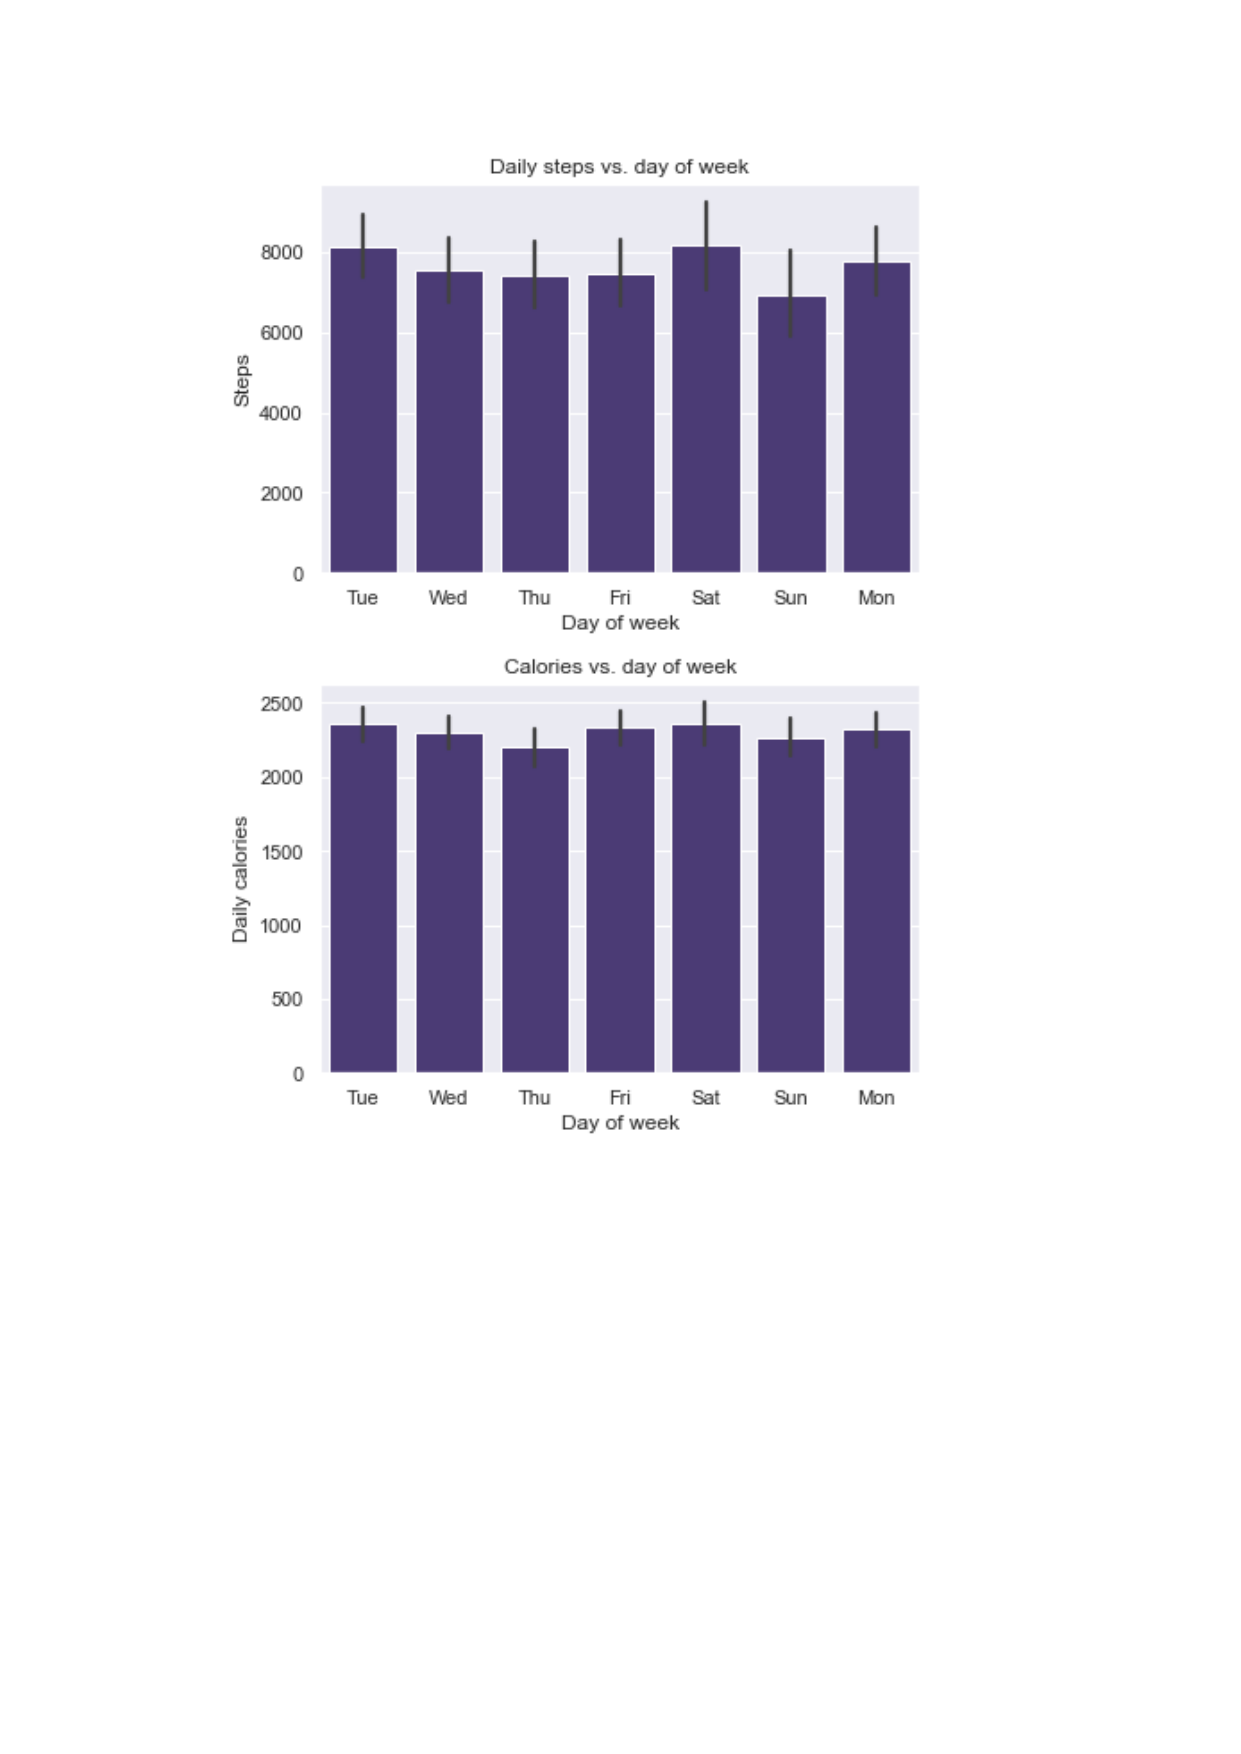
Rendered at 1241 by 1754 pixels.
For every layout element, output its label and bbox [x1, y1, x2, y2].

picture [222, 647, 932, 1146]
picture [222, 147, 932, 646]
